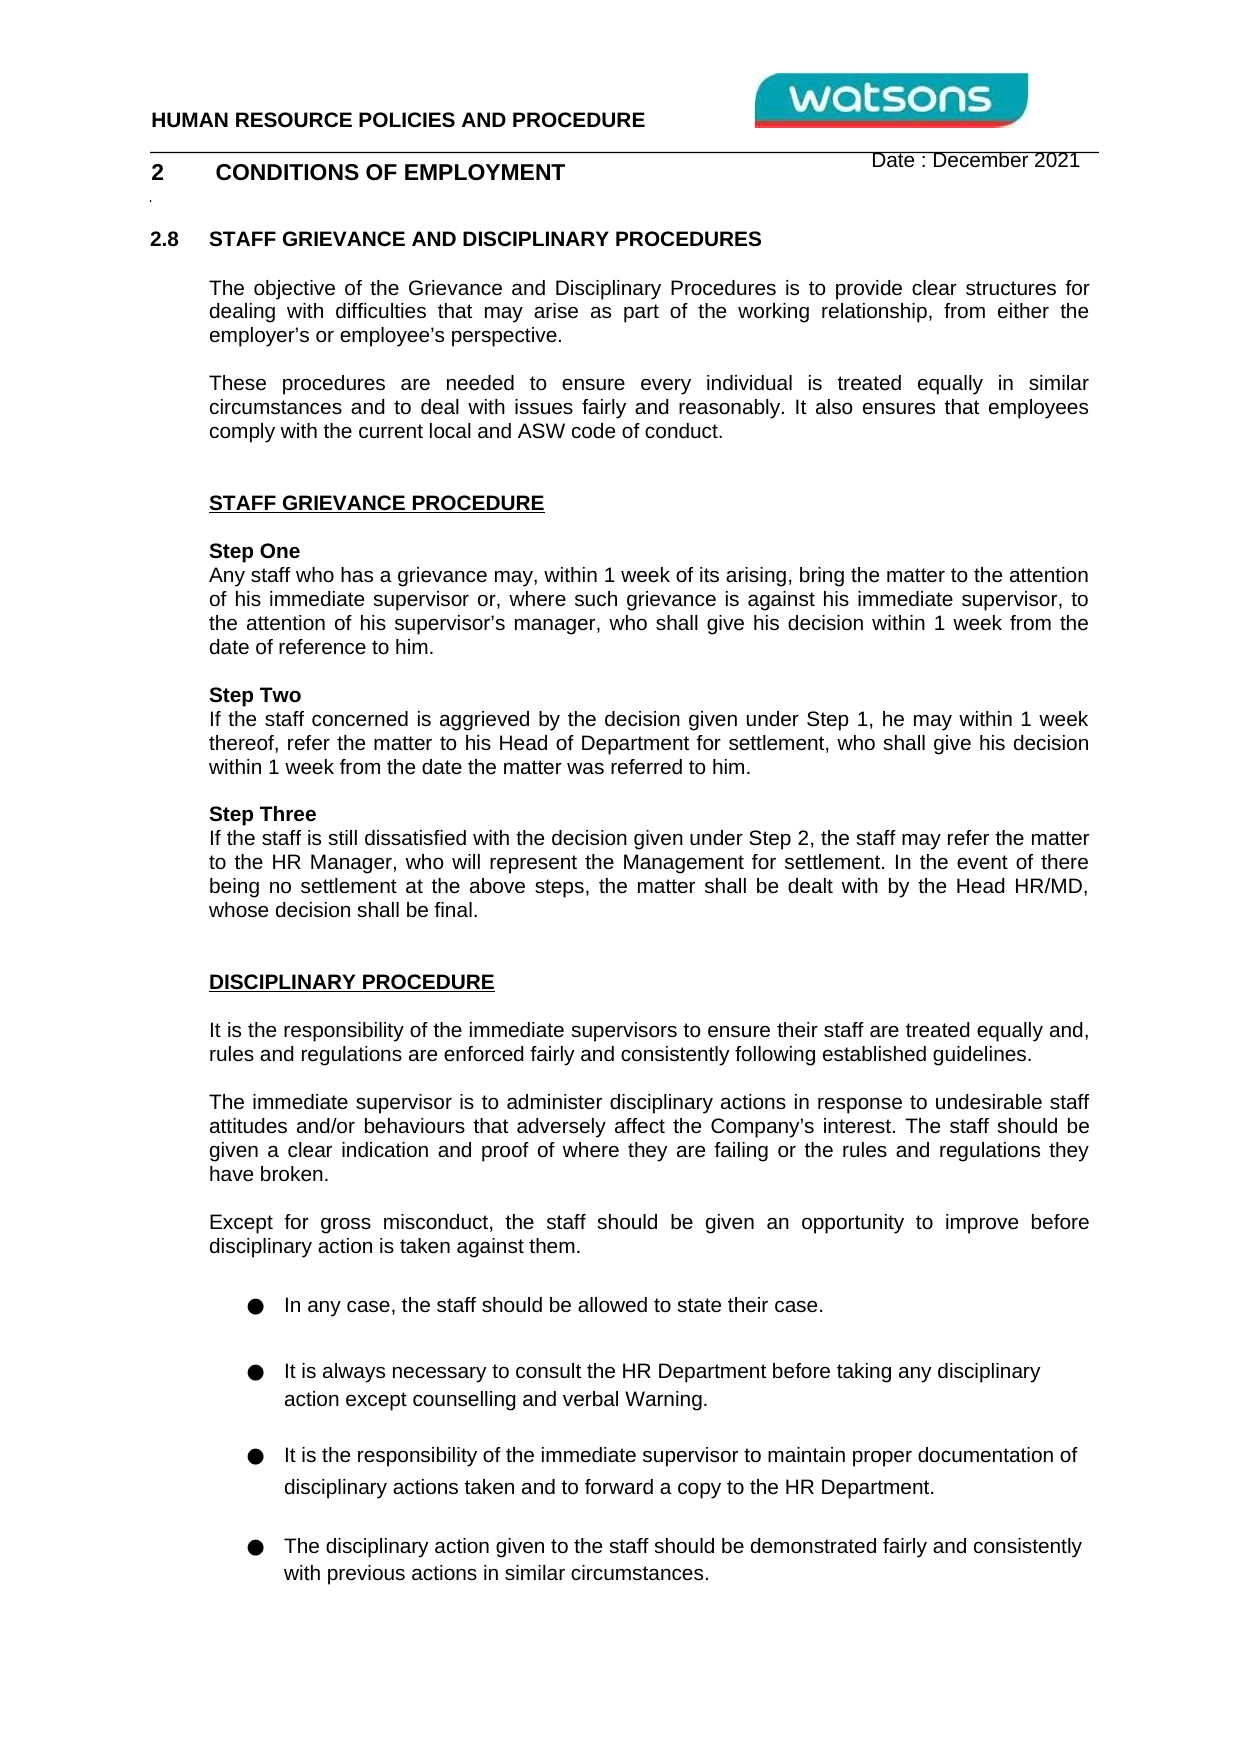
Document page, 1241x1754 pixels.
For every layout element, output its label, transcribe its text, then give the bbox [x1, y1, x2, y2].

list In any case, the staff should be allowed to state their case. [246, 1282, 1138, 1324]
text These procedures are needed to ensure every individual is treated equally in similar circumstances and to deal with issues fairly and reasonably. It also ensures that employees comply with the current local and ASW code of conduct. [209, 371, 1091, 443]
text Any staff who has a grievance may, within 1 week of its arising, bring the matter to the attention of his immediate supervisor or, where such grievance is against his immediate supervisor, to the attention of his supervisor’s manager, who shall give his decision within 1 week from the date of reference to him. [209, 563, 1091, 659]
subtitle Step Two [209, 683, 1138, 707]
list It is always necessary to consult the HR Department before taking any disciplinary action except counselling and verbal Warning. [246, 1345, 1089, 1411]
text The immediate supervisor is to administer disciplinary actions in response to undesirable staff attitudes and/or behaviours that adversely affect the Company’s interest. The staff should be given a clear indication and proof of where they are failing or the rules and regulations they have broken. [209, 1090, 1091, 1186]
text STAFF GRIEVANCE PROCEDURE [209, 491, 1138, 515]
text Except for gross misconduct, the staff should be given an opportunity to improve before disciplinary action is taken against them. [209, 1209, 1091, 1257]
text DISCIPLINARY PROCEDURE [209, 970, 1138, 994]
text The objective of the Grievance and Disciplinary Procedures is to provide clear structures for dealing with difficulties that may arise as part of the working relationship, from either the employer’s or employee’s perspective. [209, 275, 1091, 347]
list The disciplinary action given to the staff should be demonstrated fairly and consistently with previous actions in similar circumstances. [246, 1520, 1090, 1585]
text If the staff is still dissatisfied with the decision given under Step 2, the staff may refer the matter to the HR Manager, who will represent the Management for settlement. In the event of there being no settlement at the above steps, the matter shall be dealt with by the Head HR/MD, whose decision shall be final. [209, 826, 1091, 922]
text It is the responsibility of the immediate supervisors to ensure their staff are treated equally and, rules and regulations are enforced fairly and consistently following established guidelines. [209, 1018, 1091, 1066]
list It is the responsibility of the immediate supervisor to maintain proper documentation of disciplinary actions taken and to forward a copy to the HR Department. [246, 1432, 1089, 1499]
subtitle STAFF GRIEVANCE AND DISCIPLINARY PROCEDURES [150, 227, 1138, 251]
subtitle Step Three [209, 802, 1138, 826]
text Step One [209, 539, 1138, 563]
text If the staff concerned is aggrieved by the decision given under Step 1, he may within 1 week thereof, refer the matter to his Head of Department for settlement, who shall give his decision within 1 week from the date the matter was referred to him. [209, 707, 1090, 778]
picture [754, 73, 1030, 128]
